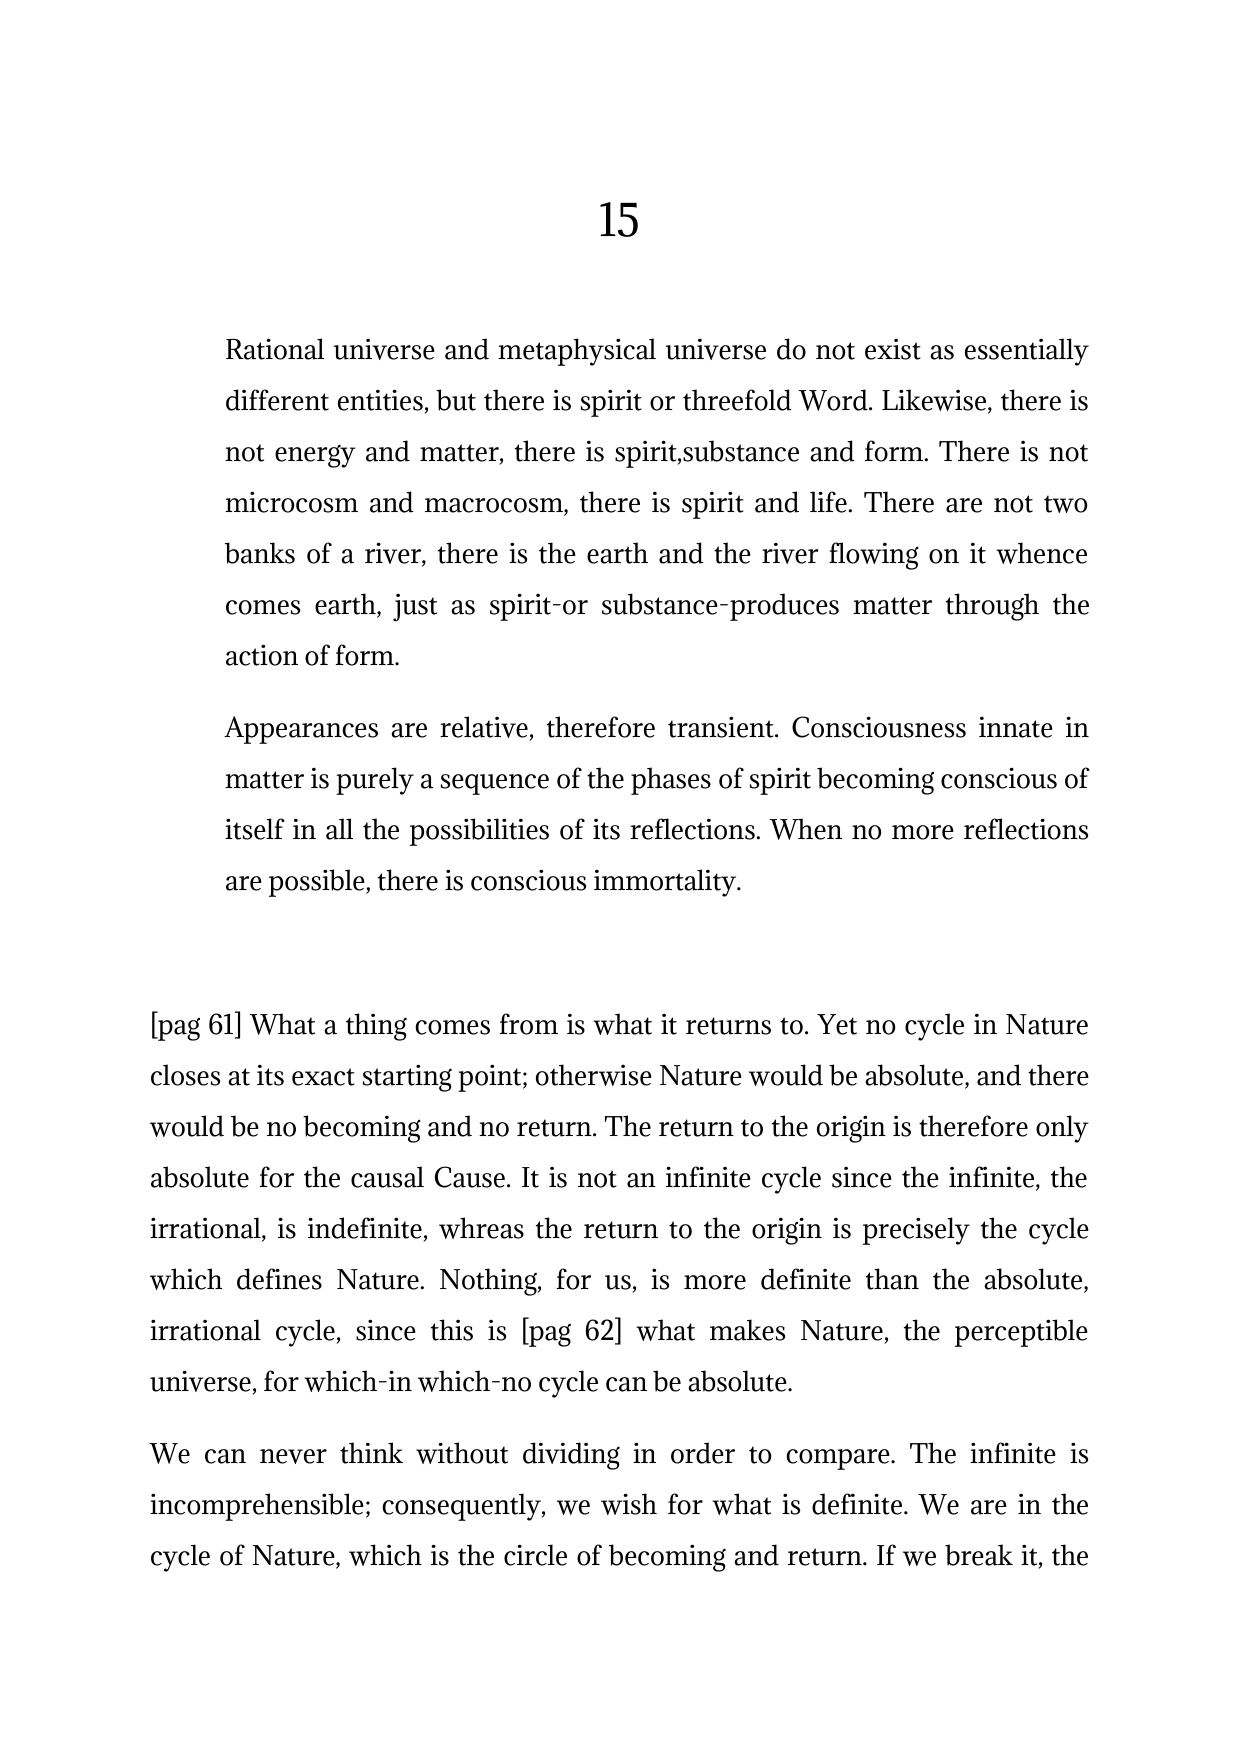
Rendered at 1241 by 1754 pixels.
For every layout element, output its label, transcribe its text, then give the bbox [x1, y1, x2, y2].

text Rational universe and metaphysical universe do not exist as essentially different entities, but there is spirit or threefold Word. Likewise, there is not energy and matter, there is spirit,substance and form. There is not microcosm and macrocosm, there is spirit and life. There are not two banks of a river, there is the earth and the river flowing on it whence comes earth, just as spirit-or substance-­produces matter through the action of form. [225, 333, 1090, 673]
subtitle 15 [150, 192, 1090, 248]
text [150, 1437, 1090, 1573]
text [pag 61] What a thing comes from is what it returns to. Yet no cycle in Nature closes at its exact starting point; other­wise Nature would be absolute, and there would be no becoming and no return. The return to the origin is therefore only absolute for the causal Cause. It is not an infinite cycle since the infinite, the irrational, is indefi­nite, wh􀀋reas the return to the origin is precisely the cycle which defines Nature. Nothing, for us, is more definite than the absolute, irrational cycle, since this is [pag 62] what makes Nature, the perceptible universe, for which-in which-no cycle can be absolute. [150, 1008, 1090, 1399]
text Appearances are relative, therefore transient. Consciousness innate in matter is purely a sequence of the phases of spirit becoming conscious of itself in all the possibilities of its reflections. When no more reflections are possible, there is conscious immortality. [225, 711, 1090, 898]
